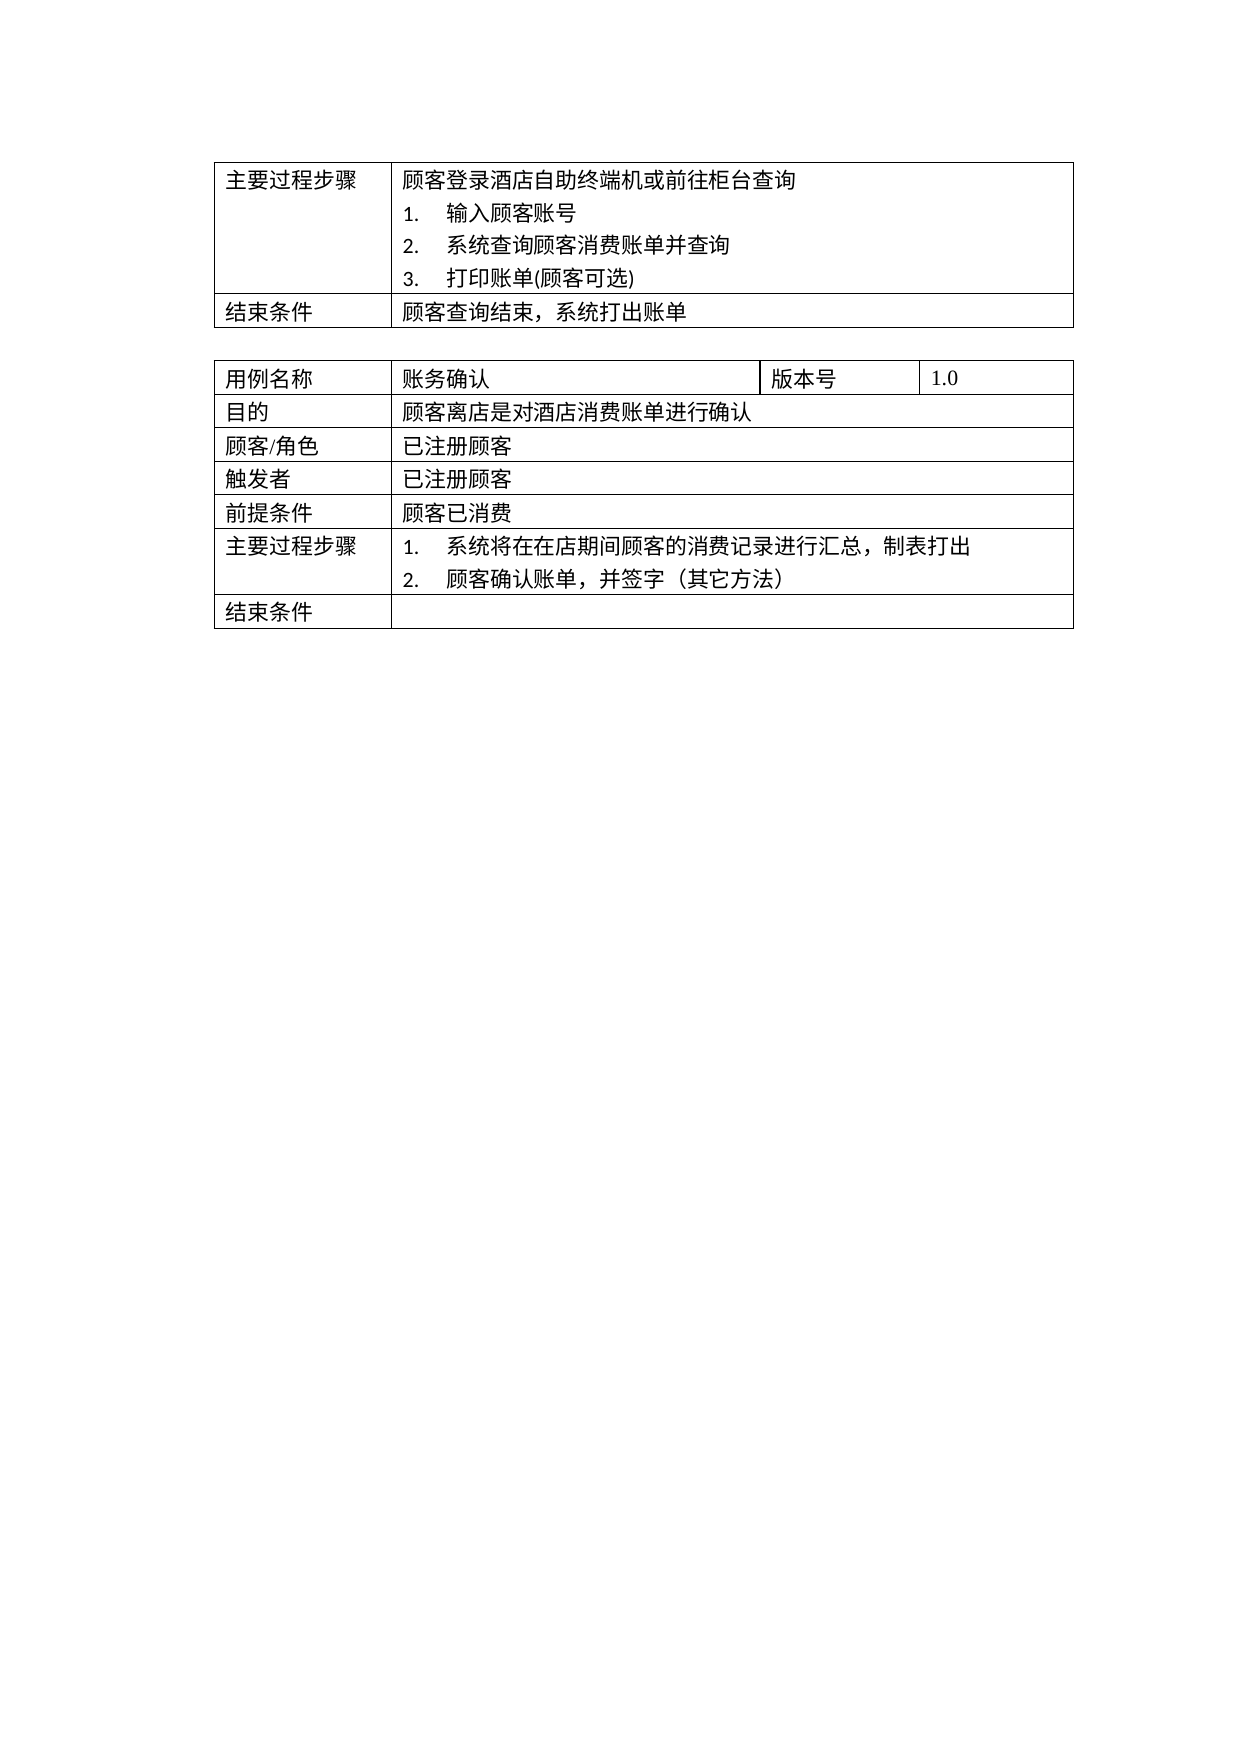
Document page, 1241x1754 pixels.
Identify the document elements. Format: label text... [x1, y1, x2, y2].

table_cell 顾客离店是对酒店消费账单进行确认 [392, 395, 1073, 427]
table_cell 前提条件 [215, 495, 391, 528]
table_cell 主要过程步骤 [215, 163, 391, 293]
table_header 1.0 [920, 361, 1073, 394]
table_cell 顾客查询结束，系统打出账单 [392, 294, 1073, 327]
table_cell 结束条件 [215, 294, 391, 327]
table_cell 顾客/角色 [215, 428, 391, 461]
table_cell 已注册顾客 [392, 428, 1073, 461]
table_cell 顾客登录酒店自助终端机或前往柜台查询 输入顾客账号 系统查询顾客消费账单并查询 打印账单(顾客可选) [392, 163, 1073, 293]
table_cell 触发者 [215, 462, 391, 494]
table_cell [392, 595, 1073, 627]
table_cell 主要过程步骤 [215, 529, 391, 594]
table_cell 结束条件 [215, 595, 391, 627]
table_cell 系统将在在店期间顾客的消费记录进行汇总，制表打出 顾客确认账单，并签字（其它方法） [392, 529, 1073, 594]
table_cell 已注册顾客 [392, 462, 1073, 494]
table_header 账务确认 [392, 361, 759, 394]
table_cell 目的 [215, 395, 391, 427]
table_header 用例名称 [215, 361, 391, 394]
table_header 版本号 [761, 361, 919, 394]
table_cell 顾客已消费 [392, 495, 1073, 528]
